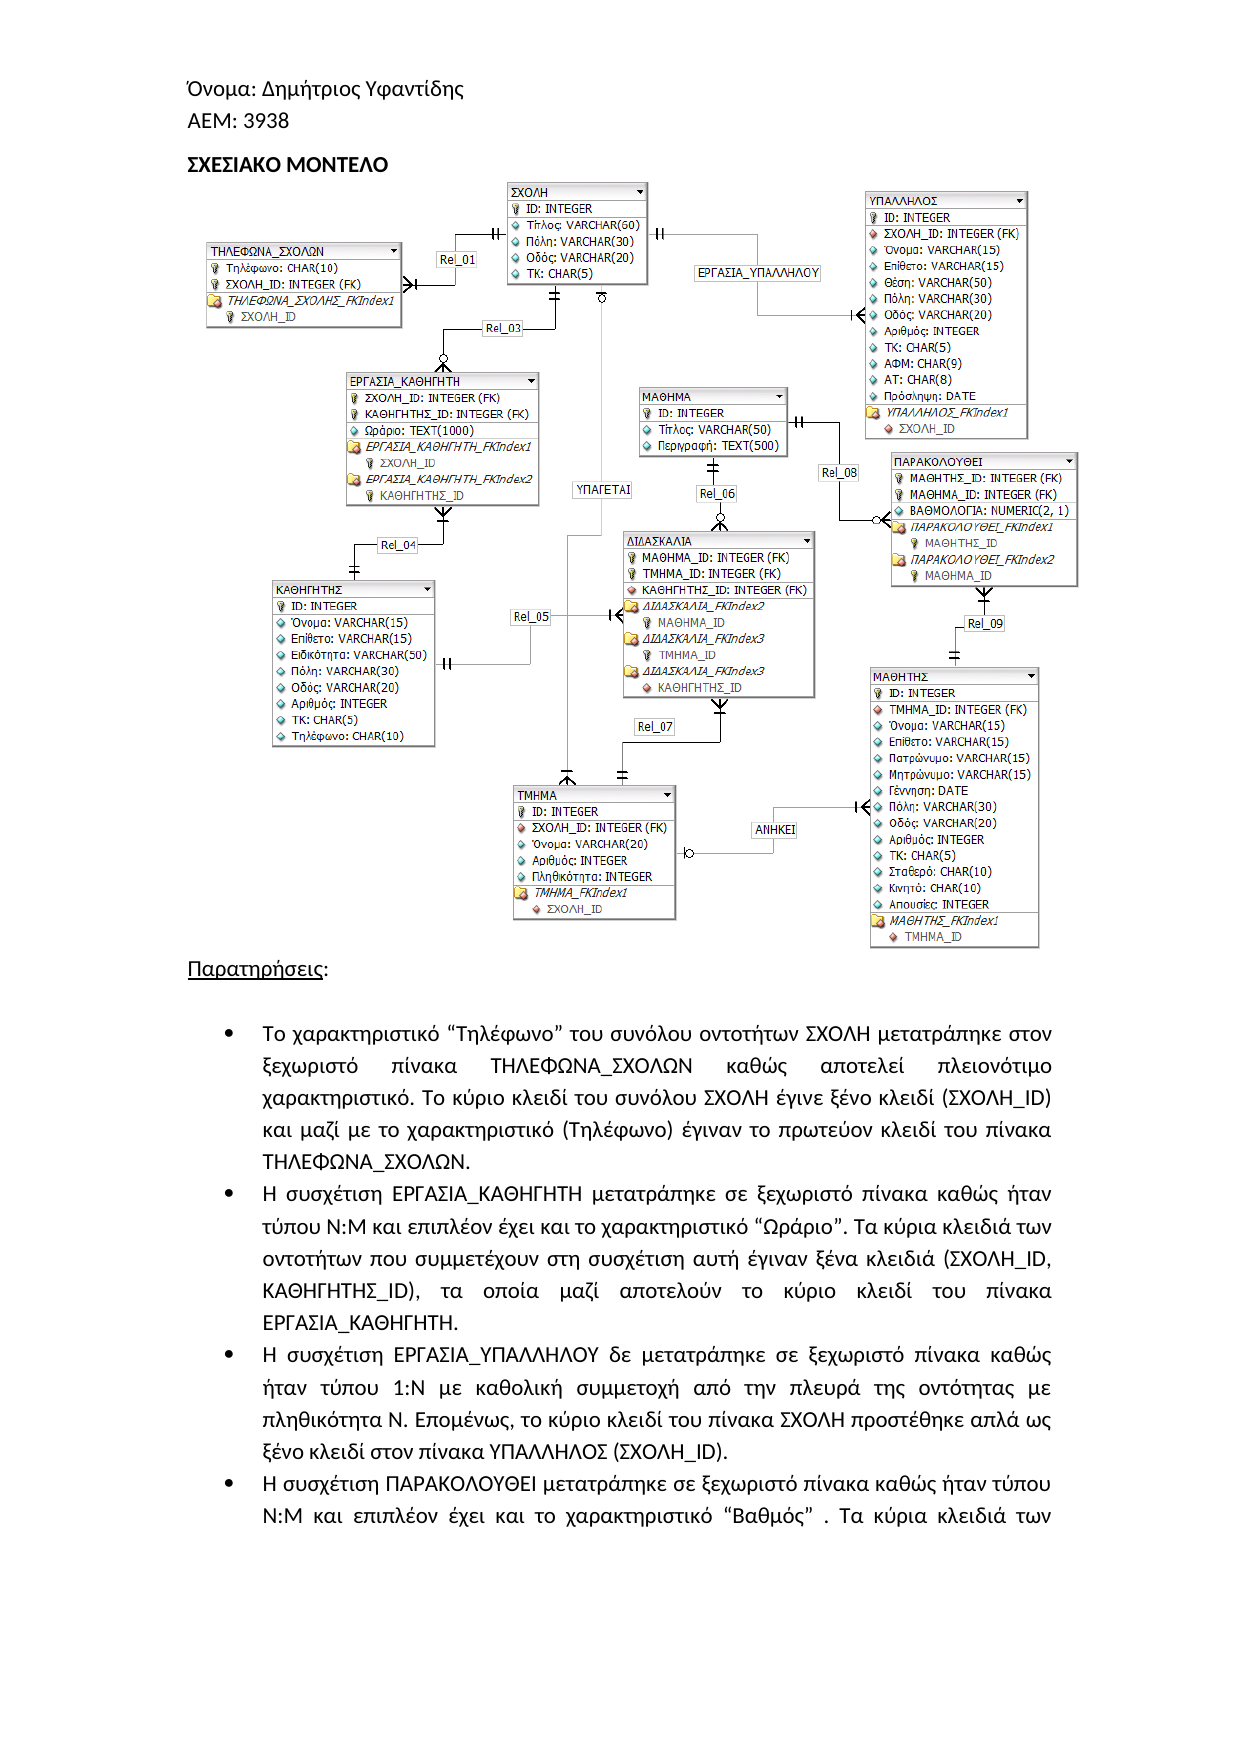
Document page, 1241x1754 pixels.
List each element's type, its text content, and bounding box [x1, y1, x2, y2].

list Το χαρακτηριστικό “Τηλέφωνο” του συνόλου οντοτήτων ΣΧΟΛΗ μετατράπηκε στον ξεχωριστό πίνακα ΤΗΛΕΦΩΝΑ_ΣΧΟΛΩΝ καθώς αποτελεί πλειονότιμο χαρακτηριστικό. Το κύριο κλειδί του συνόλου ΣΧΟΛΗ έγινε ξένο κλειδί (ΣΧΟΛΗ_ID) και μαζί με το χαρακτηριστικό (Τηλέφωνο) έγιναν το πρωτεύον κλειδί του πίνακα ΤΗΛΕΦΩΝΑ_ΣΧΟΛΩΝ. [225, 1019, 1053, 1175]
text Παρατηρήσεις: [187, 954, 1053, 982]
list Η συσχέτιση ΕΡΓΑΣΙΑ_ΚΑΘΗΓΗΤΗ μετατράπηκε σε ξεχωριστό πίνακα καθώς ήταν τύπου Ν:Μ και επιπλέον έχει και το χαρακτηριστικό “Ωράριο”. Τα κύρια κλειδιά των οντοτήτων που συμμετέχουν στη συσχέτιση αυτή έγιναν ξένα κλειδιά (ΣΧΟΛΗ_ID, ΚΑΘΗΓΗΤΗΣ_ID), τα οποία μαζί αποτελούν το κύριο κλειδί του πίνακα ΕΡΓΑΣΙΑ_ΚΑΘΗΓΗΤΗ. [225, 1179, 1053, 1336]
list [225, 1469, 1053, 1529]
text ΣΧΕΣΙΑΚΟ ΜΟΝΤΕΛΟ [187, 150, 1053, 950]
list H συσχέτιση ΕΡΓΑΣΙΑ_ΥΠΑΛΛΗΛΟΥ δε μετατράπηκε σε ξεχωριστό πίνακα καθώς ήταν τύπου 1:Ν με καθολική συμμετοχή από την πλευρά της οντότητας με πληθικότητα Ν. Επομένως, το κύριο κλειδί του πίνακα ΣΧΟΛΗ προστέθηκε απλά ως ξένο κλειδί στον πίνακα ΥΠΑΛΛΗΛΟΣ (ΣΧΟΛΗ_ID). [225, 1341, 1053, 1465]
